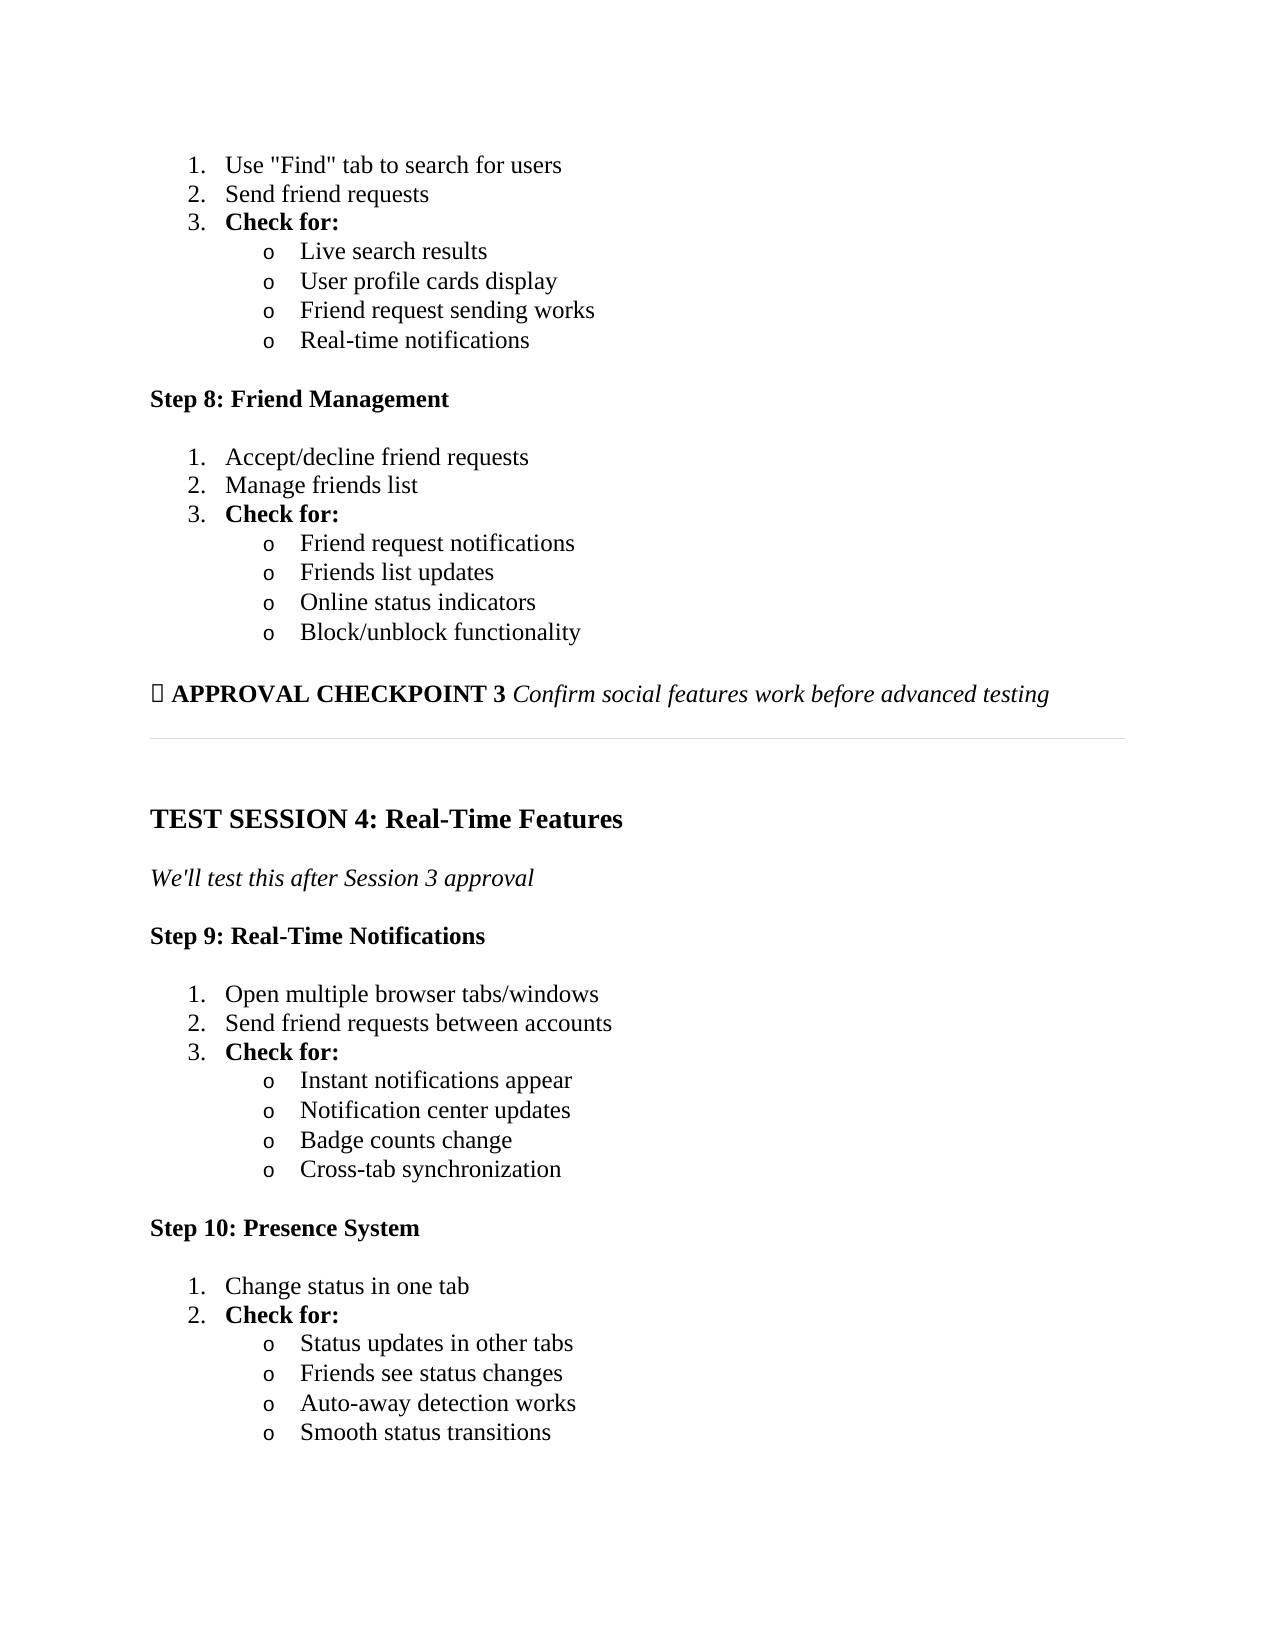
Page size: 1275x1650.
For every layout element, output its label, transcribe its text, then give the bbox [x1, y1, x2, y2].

list Send friend requests [187, 179, 1125, 207]
text 🎯 APPROVAL CHECKPOINT 3 Confirm social features work before advanced testing [150, 675, 1125, 709]
list Online status indicators [262, 587, 1125, 617]
list Real-time notifications [262, 325, 1125, 354]
list Accept/decline friend requests [187, 442, 1125, 470]
list Status updates in other tabs [262, 1328, 1125, 1358]
list Block/unblock functionality [262, 617, 1125, 646]
list Notification center updates [262, 1095, 1125, 1125]
text TEST SESSION 4: Real-Time Features [150, 802, 1125, 834]
text Step 10: Presence System [150, 1213, 1125, 1242]
list Cross-tab synchronization [262, 1154, 1125, 1184]
list Friends see status changes [262, 1358, 1125, 1388]
list Check for: [187, 1037, 1125, 1066]
list Check for: [187, 499, 1125, 528]
list Friends list updates [262, 557, 1125, 587]
list Open multiple browser tabs/windows [187, 979, 1125, 1008]
list Auto-away detection works [262, 1388, 1125, 1417]
list Live search results [262, 236, 1125, 266]
list Friend request notifications [262, 528, 1125, 557]
text Step 9: Real-Time Notifications [150, 921, 1125, 950]
list Smooth status transitions [262, 1417, 1125, 1447]
list Use "Find" tab to search for users [187, 150, 1125, 179]
list Send friend requests between accounts [187, 1008, 1125, 1037]
list Manage friends list [187, 470, 1125, 499]
list Friend request sending works [262, 295, 1125, 325]
list Change status in one tab [187, 1271, 1125, 1300]
list Badge counts change [262, 1125, 1125, 1154]
text We'll test this after Session 3 approval [150, 863, 1125, 892]
list Check for: [187, 1300, 1125, 1328]
list User profile cards display [262, 266, 1125, 295]
list Check for: [187, 207, 1125, 236]
text Step 8: Friend Management [150, 384, 1125, 412]
list Instant notifications appear [262, 1066, 1125, 1095]
